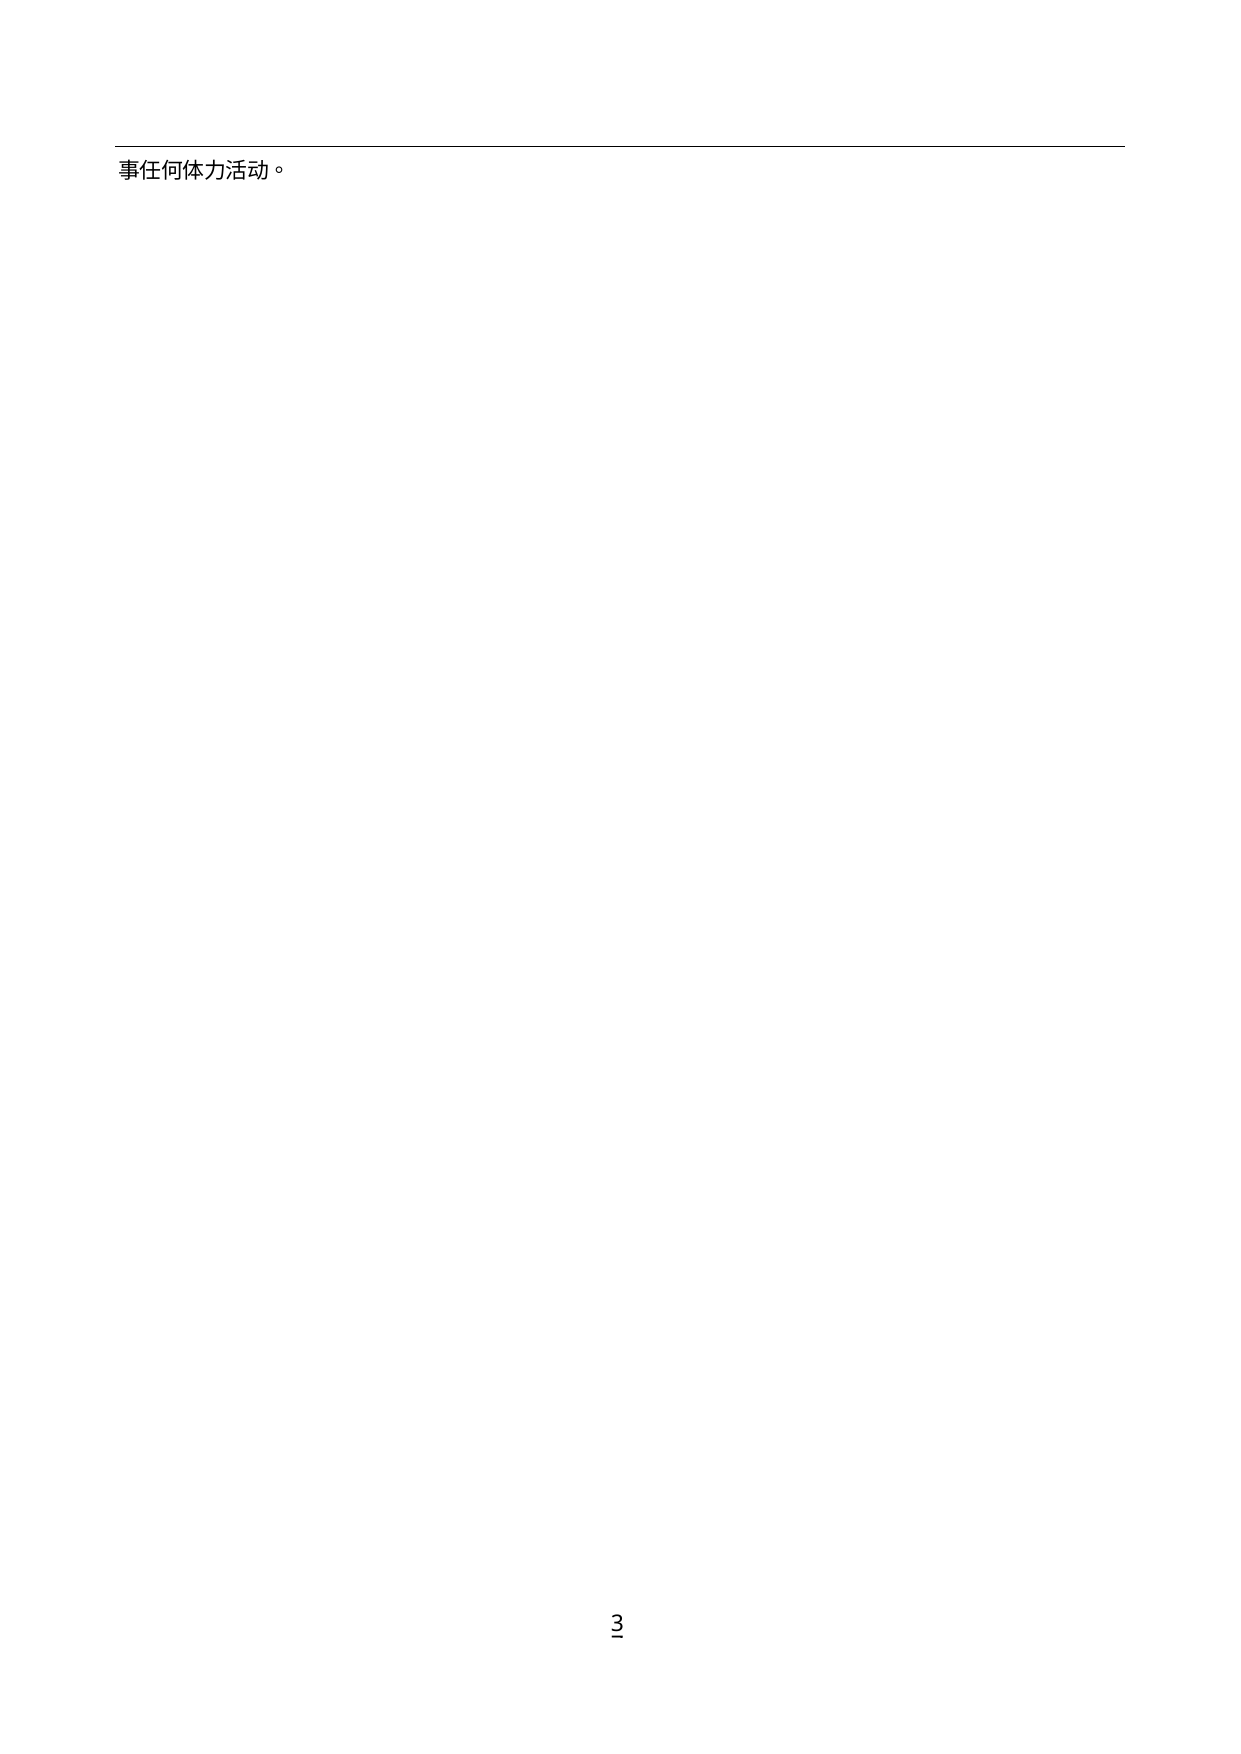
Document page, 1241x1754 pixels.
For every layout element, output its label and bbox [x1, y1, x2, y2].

text [118, 154, 1123, 184]
